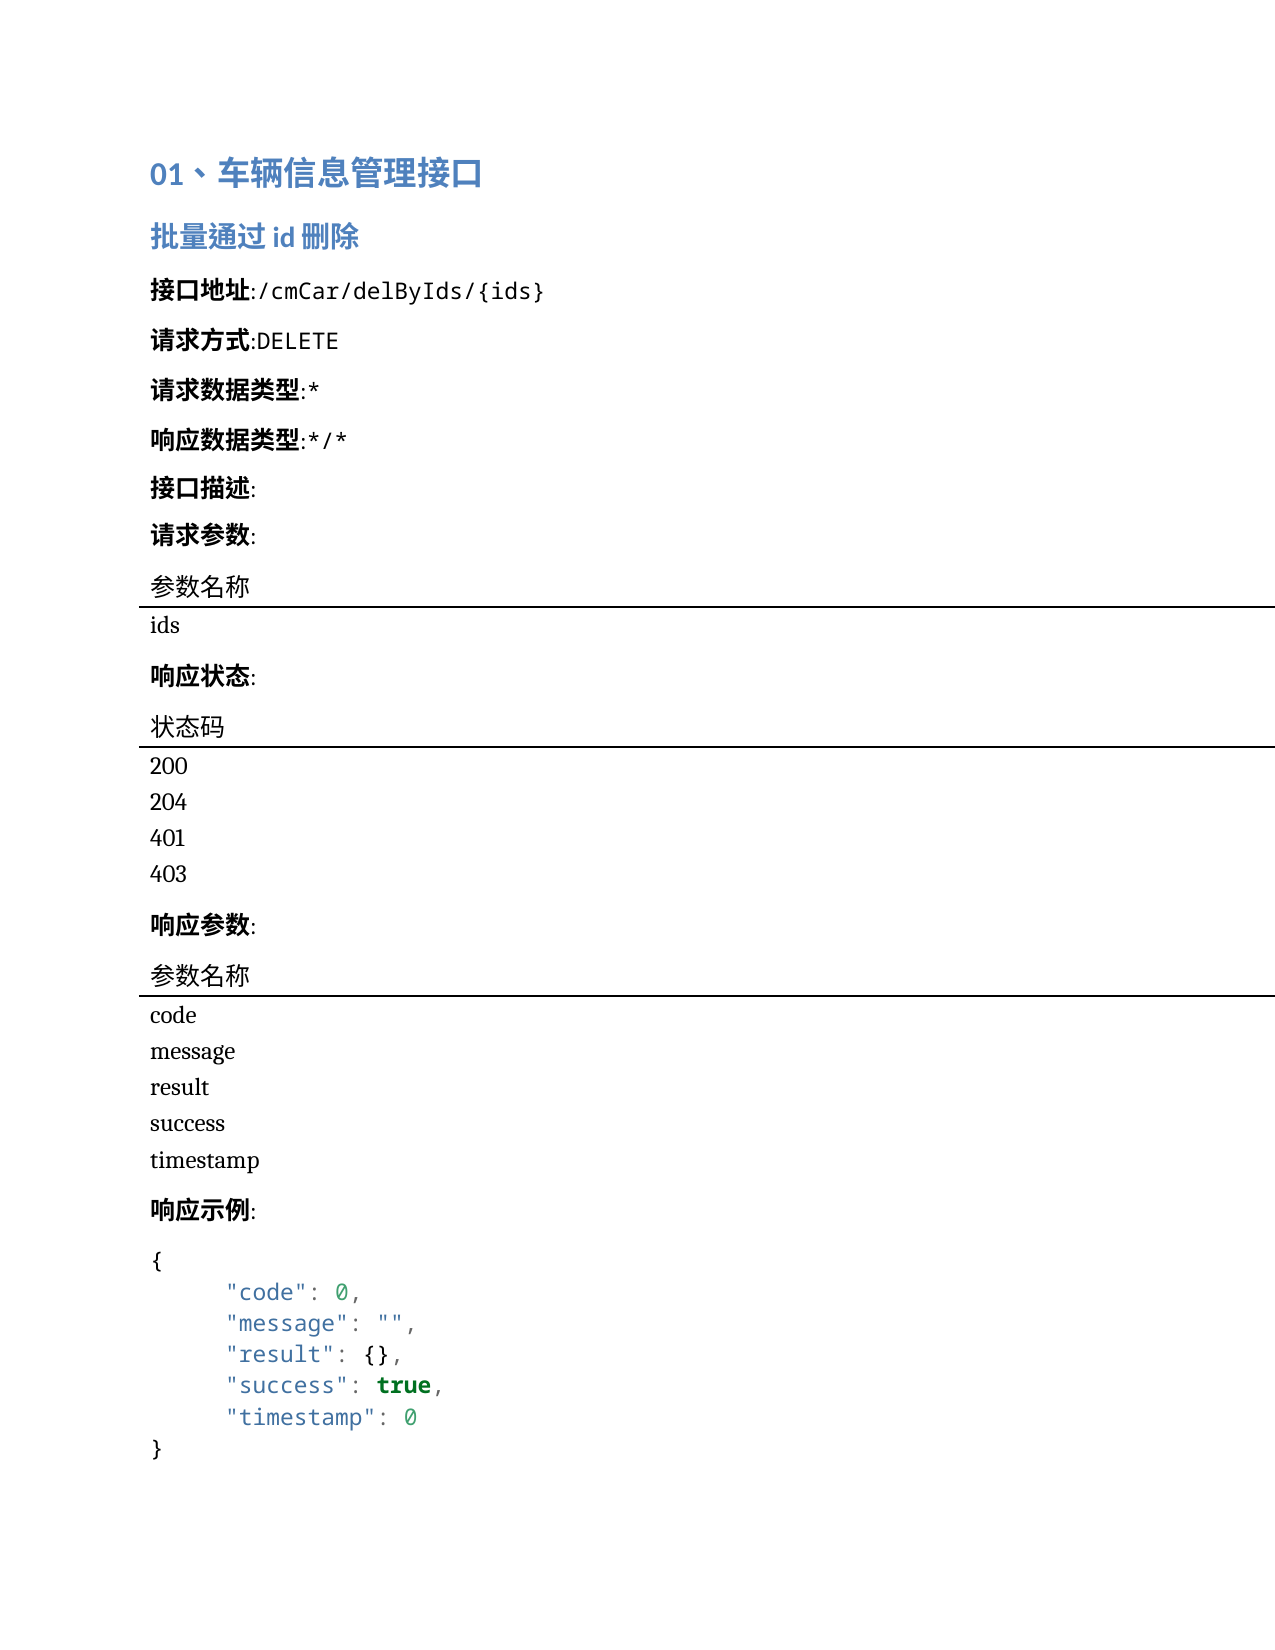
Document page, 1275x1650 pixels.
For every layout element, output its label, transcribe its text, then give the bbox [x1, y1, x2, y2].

text { "code": 0, "message": "", "result": {}, "success": true, "timestamp": 0 } [150, 1244, 1125, 1463]
subtitle 批量通过id删除 [150, 216, 1125, 256]
table_cell result [139, 1069, 1275, 1106]
text 接口描述: [150, 475, 1125, 503]
text 接口地址:/cmCar/delByIds/{ids} [150, 275, 1125, 306]
text 响应数据类型:*/* [150, 425, 1125, 456]
subtitle 01、车辆信息管理接口 [150, 150, 1125, 195]
text 响应参数: [150, 912, 1125, 940]
table_cell success [139, 1106, 1275, 1142]
table_cell 401 [139, 820, 1275, 857]
text 请求参数: [150, 522, 1125, 551]
text 请求方式:DELETE [150, 325, 1125, 356]
table_cell ids [139, 608, 1275, 644]
table_header 参数名称 [139, 959, 1275, 995]
text 响应状态: [150, 662, 1125, 691]
table_header 状态码 [139, 710, 1275, 746]
table_header 参数名称 [139, 570, 1275, 606]
text 请求数据类型:* [150, 375, 1125, 406]
table_cell 204 [139, 784, 1275, 820]
table_cell code [139, 997, 1275, 1033]
text 响应示例: [150, 1197, 1125, 1226]
table_cell timestamp [139, 1142, 1275, 1178]
table_cell 200 [139, 748, 1275, 784]
table_cell 403 [139, 857, 1275, 893]
table_cell message [139, 1033, 1275, 1069]
